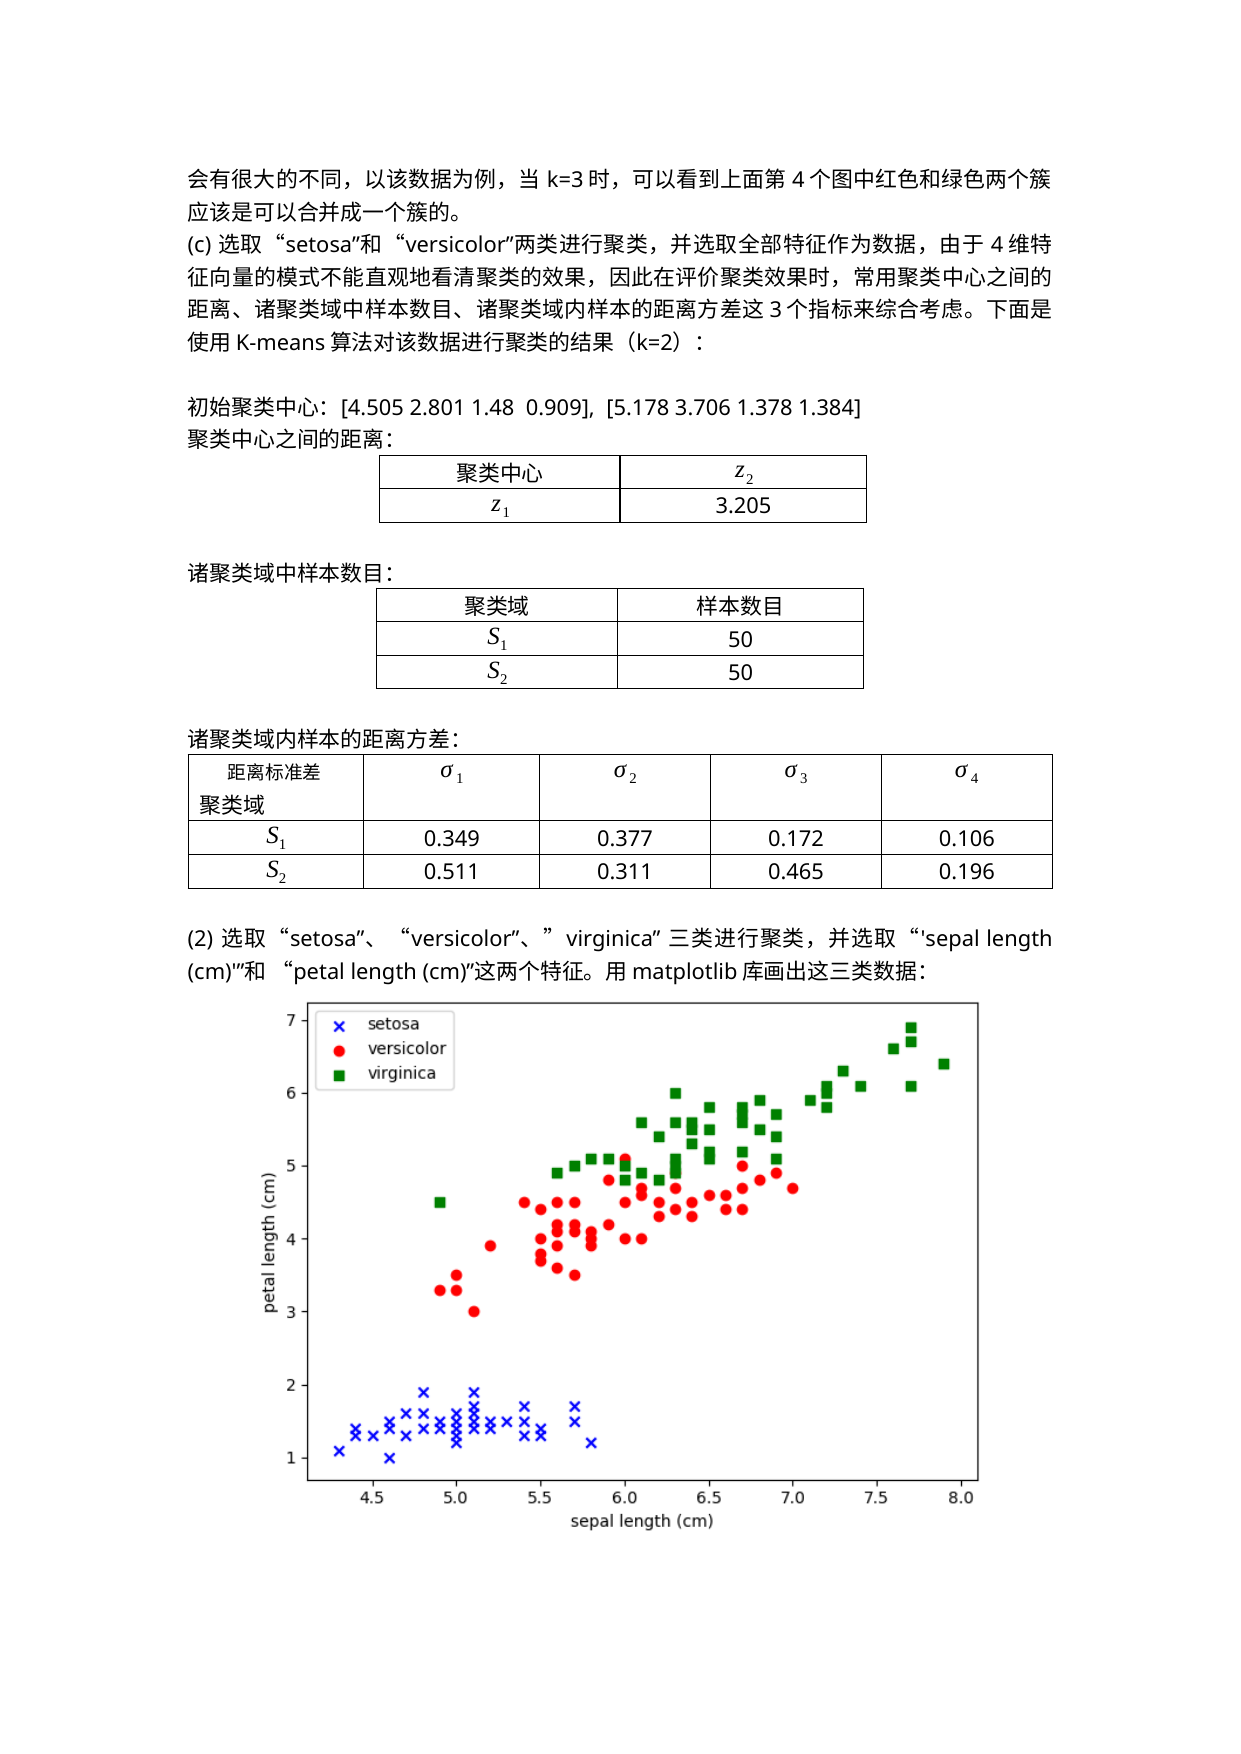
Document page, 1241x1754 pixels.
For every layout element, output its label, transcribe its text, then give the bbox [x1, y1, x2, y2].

table_cell [189, 855, 363, 887]
table_cell 0.172 [711, 821, 881, 854]
table_header [364, 755, 539, 820]
text (2) 选取“setosa”、“versicolor”、”virginica” 三类进行聚类，并选取“'sepal length (cm)'”和 “petal length (cm)”这两个特征。用matplotlib库画出这三类数据： [187, 921, 1053, 986]
table_header [540, 755, 710, 820]
text 诸聚类域中样本数目： [187, 555, 1053, 588]
table_header 聚类中心 [380, 456, 619, 488]
table_cell [380, 489, 619, 522]
table_cell 50 [618, 656, 863, 688]
table_cell 50 [618, 622, 863, 655]
table_header [711, 755, 881, 820]
table_cell [377, 656, 617, 688]
table_cell 0.106 [882, 821, 1052, 854]
table_cell [189, 821, 363, 854]
table_cell 0.311 [540, 855, 710, 887]
text 聚类中心之间的距离： [187, 422, 1053, 454]
text (c) 选取“setosa”和“versicolor”两类进行聚类，并选取全部特征作为数据，由于4维特征向量的模式不能直观地看清聚类的效果，因此在评价聚类效果时，常用聚类中心之间的距离、诸聚类域中样本数目、诸聚类域内样本的距离方差这3个指标来综合考虑。下面是使用K-means算法对该数据进行聚类的结果（k=2）： [187, 227, 1053, 357]
text 初始聚类中心：[4.505 2.801 1.48 0.909], [5.178 3.706 1.378 1.384] [187, 389, 1053, 422]
table_header 距离标准差 聚类域 [189, 755, 363, 820]
picture [246, 986, 995, 1548]
table_header 样本数目 [618, 589, 863, 621]
table_cell 0.511 [364, 855, 539, 887]
table_cell 0.196 [882, 855, 1052, 887]
table_cell 0.349 [364, 821, 539, 854]
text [187, 162, 1053, 227]
table_cell 3.205 [621, 489, 866, 522]
table_cell [377, 622, 617, 655]
table_header [621, 456, 866, 488]
table_cell 0.465 [711, 855, 881, 887]
table_header 聚类域 [377, 589, 617, 621]
table_cell 0.377 [540, 821, 710, 854]
table_header [882, 755, 1052, 820]
text 诸聚类域内样本的距离方差： [187, 722, 1053, 754]
